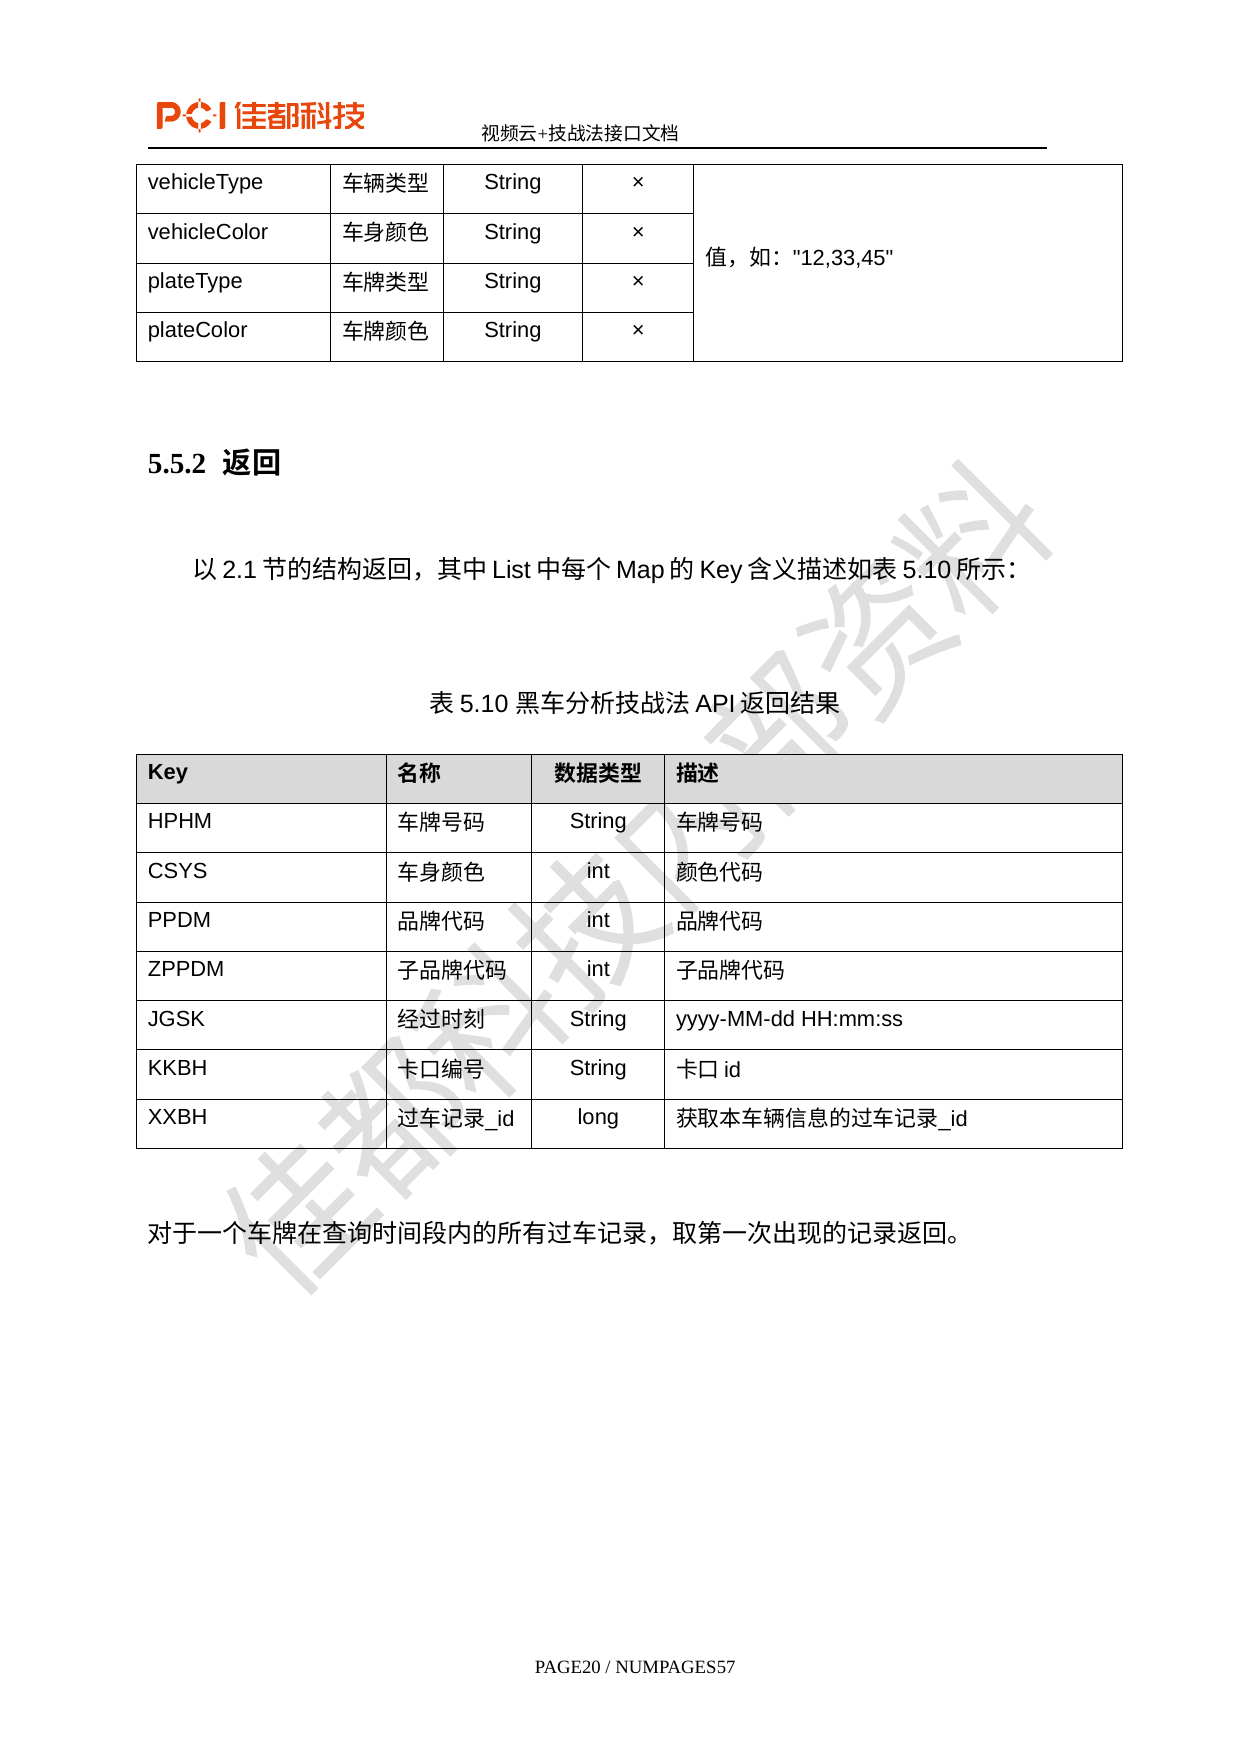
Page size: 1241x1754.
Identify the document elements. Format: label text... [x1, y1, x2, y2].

table_header Key [137, 755, 386, 803]
table_cell 过车记录_id [387, 1100, 531, 1148]
table_cell HPHM [137, 804, 386, 852]
table_header 名称 [387, 755, 531, 803]
table_cell int [532, 853, 664, 902]
table_cell String [444, 313, 582, 361]
table_cell vehicleColor [137, 214, 330, 262]
table_cell String [532, 804, 664, 852]
table_cell 卡口编号 [387, 1050, 531, 1099]
table_cell String [444, 214, 582, 262]
table_cell CSYS [137, 853, 386, 902]
table_cell 经过时刻 [387, 1001, 531, 1049]
table_cell int [532, 903, 664, 951]
table_cell 子品牌代码 [387, 952, 531, 1000]
table_cell 车牌号码 [665, 804, 1122, 852]
table_cell String [532, 1001, 664, 1049]
table_cell 车辆类型 [331, 165, 443, 213]
table_cell 车身颜色 [387, 853, 531, 902]
table_cell × [583, 214, 693, 262]
table_cell 颜色代码 [665, 853, 1122, 902]
table_cell KKBH [137, 1050, 386, 1099]
table_cell × [583, 313, 693, 361]
table_cell ZPPDM [137, 952, 386, 1000]
table_cell 获取本车辆信息的过车记录_id [665, 1100, 1122, 1148]
table_cell long [532, 1100, 664, 1148]
table_cell PPDM [137, 903, 386, 951]
table_cell XXBH [137, 1100, 386, 1148]
table_cell int [532, 952, 664, 1000]
table_header 描述 [665, 755, 1122, 803]
table_cell vehicleType [137, 165, 330, 213]
table_cell JGSK [137, 1001, 386, 1049]
table_cell plateType [137, 264, 330, 312]
table_header 数据类型 [532, 755, 664, 803]
text 表5.10 黑车分析技战法API返回结果 [148, 668, 1122, 736]
table_cell 车身颜色 [331, 214, 443, 262]
table_cell 车牌号码 [387, 804, 531, 852]
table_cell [694, 165, 1122, 361]
table_cell plateColor [137, 313, 330, 361]
table_cell 车牌类型 [331, 264, 443, 312]
picture [147, 88, 376, 140]
table_cell String [532, 1050, 664, 1099]
table_cell 卡口id [665, 1050, 1122, 1099]
subtitle 返回 [148, 427, 1122, 495]
table_cell × [583, 264, 693, 312]
table_cell yyyy-MM-dd HH:mm:ss [665, 1001, 1122, 1049]
text 以2.1节的结构返回，其中List中每个Map的Key含义描述如表5.10所示： [148, 533, 1122, 601]
table_cell × [583, 165, 693, 213]
table_cell 子品牌代码 [665, 952, 1122, 1000]
table_cell String [444, 165, 582, 213]
table_cell 品牌代码 [665, 903, 1122, 951]
table_cell 品牌代码 [387, 903, 531, 951]
text 对于一个车牌在查询时间段内的所有过车记录，取第一次出现的记录返回。 [148, 1197, 1122, 1265]
table_cell 车牌颜色 [331, 313, 443, 361]
table_cell String [444, 264, 582, 312]
